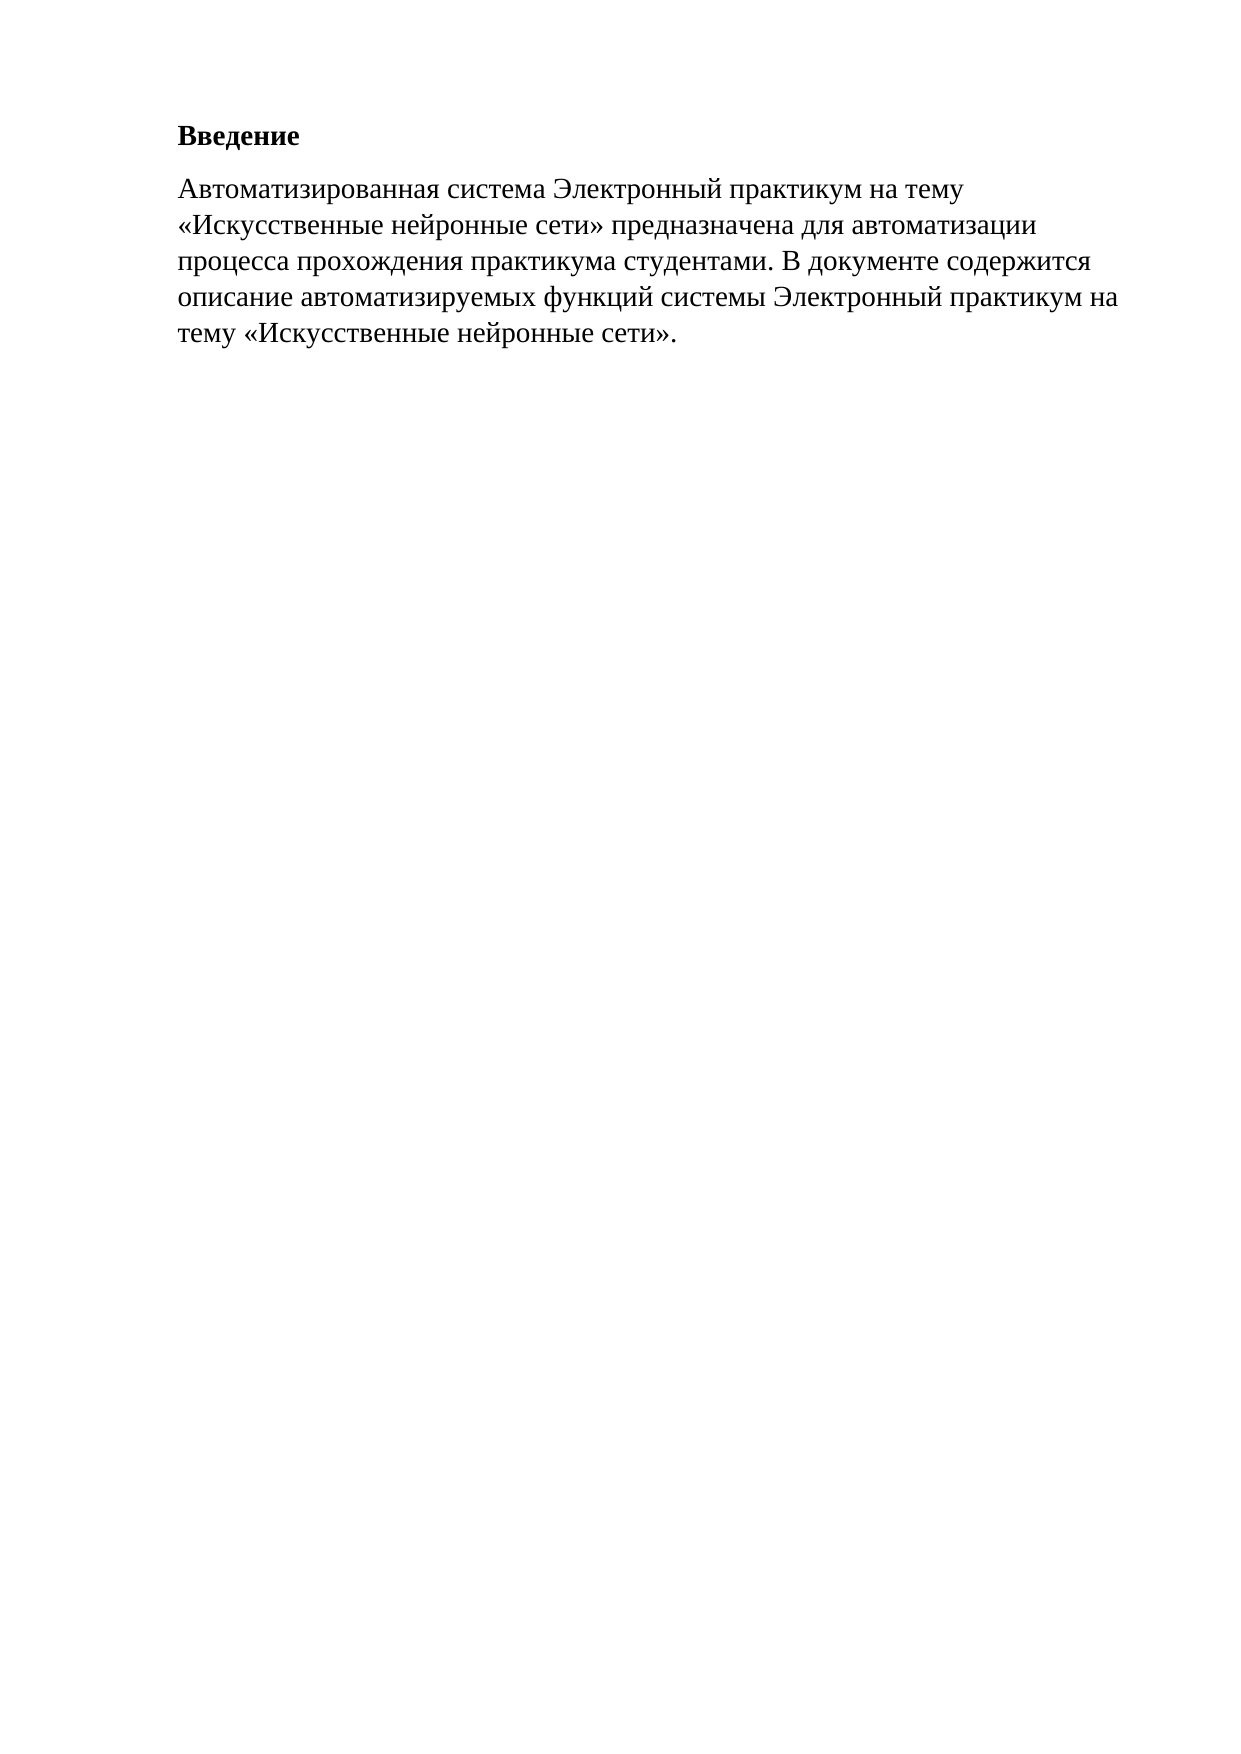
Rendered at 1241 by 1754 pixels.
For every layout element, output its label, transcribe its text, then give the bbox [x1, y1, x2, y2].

text Введение [177, 118, 1152, 152]
text Автоматизированная система Электронный практикум на тему «Искусственные нейронные сети» предназначена для автоматизации процесса прохождения практикума студентами. В документе содержится описание автоматизируемых функций системы Электронный практикум на тему «Искусственные нейронные сети». [177, 171, 1152, 349]
